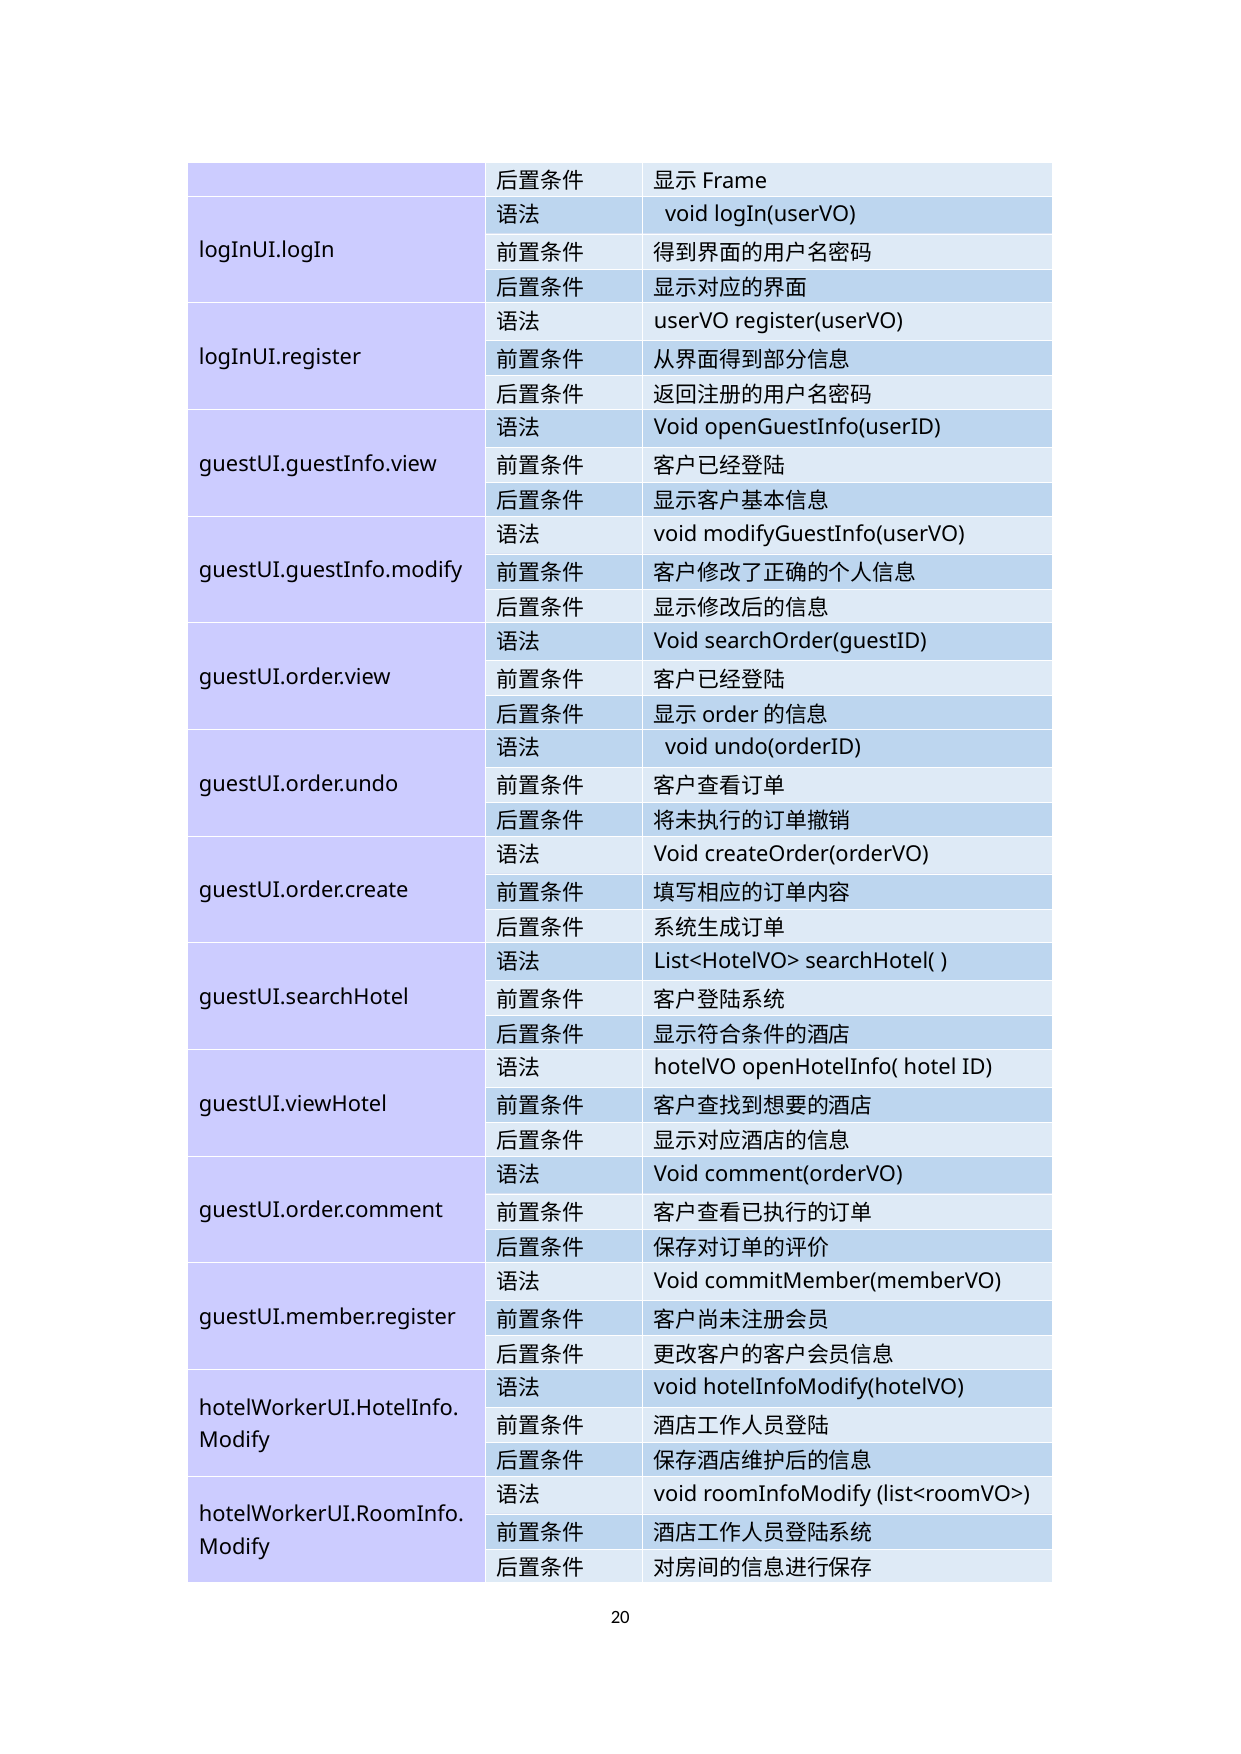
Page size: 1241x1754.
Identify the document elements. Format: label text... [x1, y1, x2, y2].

table_cell 语法 [486, 517, 642, 553]
table_cell 客户已经登陆 [643, 661, 1052, 695]
table_cell 显示客户基本信息 [643, 483, 1052, 516]
table_cell 语法 [486, 1157, 642, 1193]
table_cell 语法 [486, 1477, 642, 1513]
table_cell guestUI.order.view [188, 623, 485, 729]
table_cell 酒店工作人员登陆 [643, 1408, 1052, 1442]
table_cell 酒店工作人员登陆系统 [643, 1515, 1052, 1549]
table_cell 后置条件 [486, 696, 642, 729]
table_cell 显示order的信息 [643, 696, 1052, 729]
table_cell 客户修改了正确的个人信息 [643, 555, 1052, 589]
table_cell 显示修改后的信息 [643, 590, 1052, 622]
table_cell 后置条件 [486, 1550, 642, 1582]
table_cell 客户尚未注册会员 [643, 1301, 1052, 1335]
table_cell 后置条件 [486, 1336, 642, 1369]
table_cell 将未执行的订单撤销 [643, 803, 1052, 836]
table_cell 前置条件 [486, 341, 642, 375]
table_cell 后置条件 [486, 1123, 642, 1156]
table_cell 显示对应酒店的信息 [643, 1123, 1052, 1156]
table_cell hotelWorkerUI.RoomInfo. Modify [188, 1477, 485, 1582]
table_cell 前置条件 [486, 661, 642, 695]
table_cell void hotelInfoModify(hotelVO) [643, 1370, 1052, 1407]
table_cell Void comment(orderVO) [643, 1157, 1052, 1193]
table_cell Void createOrder(orderVO) [643, 837, 1052, 873]
table_cell 客户查找到想要的酒店 [643, 1088, 1052, 1122]
table_cell void modifyGuestInfo(userVO) [643, 517, 1052, 553]
table_cell logInUI.register [188, 303, 485, 409]
table_cell 对房间的信息进行保存 [643, 1550, 1052, 1582]
table_cell 语法 [486, 1263, 642, 1300]
table_cell guestUI.viewHotel [188, 1050, 485, 1156]
table_cell 语法 [486, 730, 642, 767]
table_cell 前置条件 [486, 875, 642, 909]
table_cell Void openGuestInfo(userID) [643, 410, 1052, 447]
table_cell 前置条件 [486, 1088, 642, 1122]
table_cell 后置条件 [486, 1230, 642, 1262]
table_cell 前置条件 [486, 448, 642, 482]
table_cell hotelWorkerUI.HotelInfo. Modify [188, 1370, 485, 1476]
table_cell 语法 [486, 410, 642, 447]
table_cell userVO register(userVO) [643, 303, 1052, 340]
table_cell guestUI.member.register [188, 1263, 485, 1369]
table_cell guestUI.order.create [188, 837, 485, 942]
table_cell 前置条件 [486, 235, 642, 269]
table_cell 客户登陆系统 [643, 981, 1052, 1015]
table_cell logInUI.logIn [188, 197, 485, 302]
table_cell Void searchOrder(guestID) [643, 623, 1052, 660]
table_cell void logIn(userVO) [643, 197, 1052, 233]
table_cell 填写相应的订单内容 [643, 875, 1052, 909]
table_cell 保存酒店维护后的信息 [643, 1443, 1052, 1476]
table_cell 语法 [486, 197, 642, 233]
table_cell 前置条件 [486, 1195, 642, 1229]
table_cell 显示符合条件的酒店 [643, 1016, 1052, 1049]
table_cell 显示Frame [643, 163, 1052, 196]
table_cell 语法 [486, 943, 642, 980]
table_cell guestUI.searchHotel [188, 943, 485, 1049]
table_cell 后置条件 [486, 1016, 642, 1049]
table_cell 后置条件 [486, 163, 642, 196]
table_cell 客户查看订单 [643, 768, 1052, 802]
table_cell 语法 [486, 837, 642, 873]
table_cell 语法 [486, 303, 642, 340]
table_cell 系统生成订单 [643, 910, 1052, 942]
table_cell 后置条件 [486, 1443, 642, 1476]
table_cell 后置条件 [486, 270, 642, 302]
table_cell 得到界面的用户名密码 [643, 235, 1052, 269]
table_cell 语法 [486, 1050, 642, 1087]
table_cell 前置条件 [486, 555, 642, 589]
table_cell 前置条件 [486, 768, 642, 802]
table_cell 语法 [486, 1370, 642, 1407]
table_cell guestUI.guestInfo.modify [188, 517, 485, 622]
table_cell void roomInfoModify (list<roomVO>) [643, 1477, 1052, 1513]
table_cell 前置条件 [486, 1301, 642, 1335]
table_cell List<HotelVO> searchHotel( ) [643, 943, 1052, 980]
table_cell 后置条件 [486, 590, 642, 622]
table_cell 显示对应的界面 [643, 270, 1052, 302]
table_cell 客户已经登陆 [643, 448, 1052, 482]
table_cell 返回注册的用户名密码 [643, 376, 1052, 409]
table_cell 保存对订单的评价 [643, 1230, 1052, 1262]
table_cell 更改客户的客户会员信息 [643, 1336, 1052, 1369]
table_cell 后置条件 [486, 803, 642, 836]
table_cell 前置条件 [486, 981, 642, 1015]
table_cell 后置条件 [486, 910, 642, 942]
table_cell Void commitMember(memberVO) [643, 1263, 1052, 1300]
table_cell guestUI.order.undo [188, 730, 485, 836]
table_cell 语法 [486, 623, 642, 660]
table_cell 前置条件 [486, 1408, 642, 1442]
table_cell 前置条件 [486, 1515, 642, 1549]
table_cell 后置条件 [486, 376, 642, 409]
table_cell guestUI.order.comment [188, 1157, 485, 1262]
table_cell hotelVO openHotelInfo( hotel ID) [643, 1050, 1052, 1087]
table_cell guestUI.guestInfo.view [188, 410, 485, 516]
table_cell 客户查看已执行的订单 [643, 1195, 1052, 1229]
table_cell 后置条件 [486, 483, 642, 516]
table_cell void undo(orderID) [643, 730, 1052, 767]
table_cell 从界面得到部分信息 [643, 341, 1052, 375]
